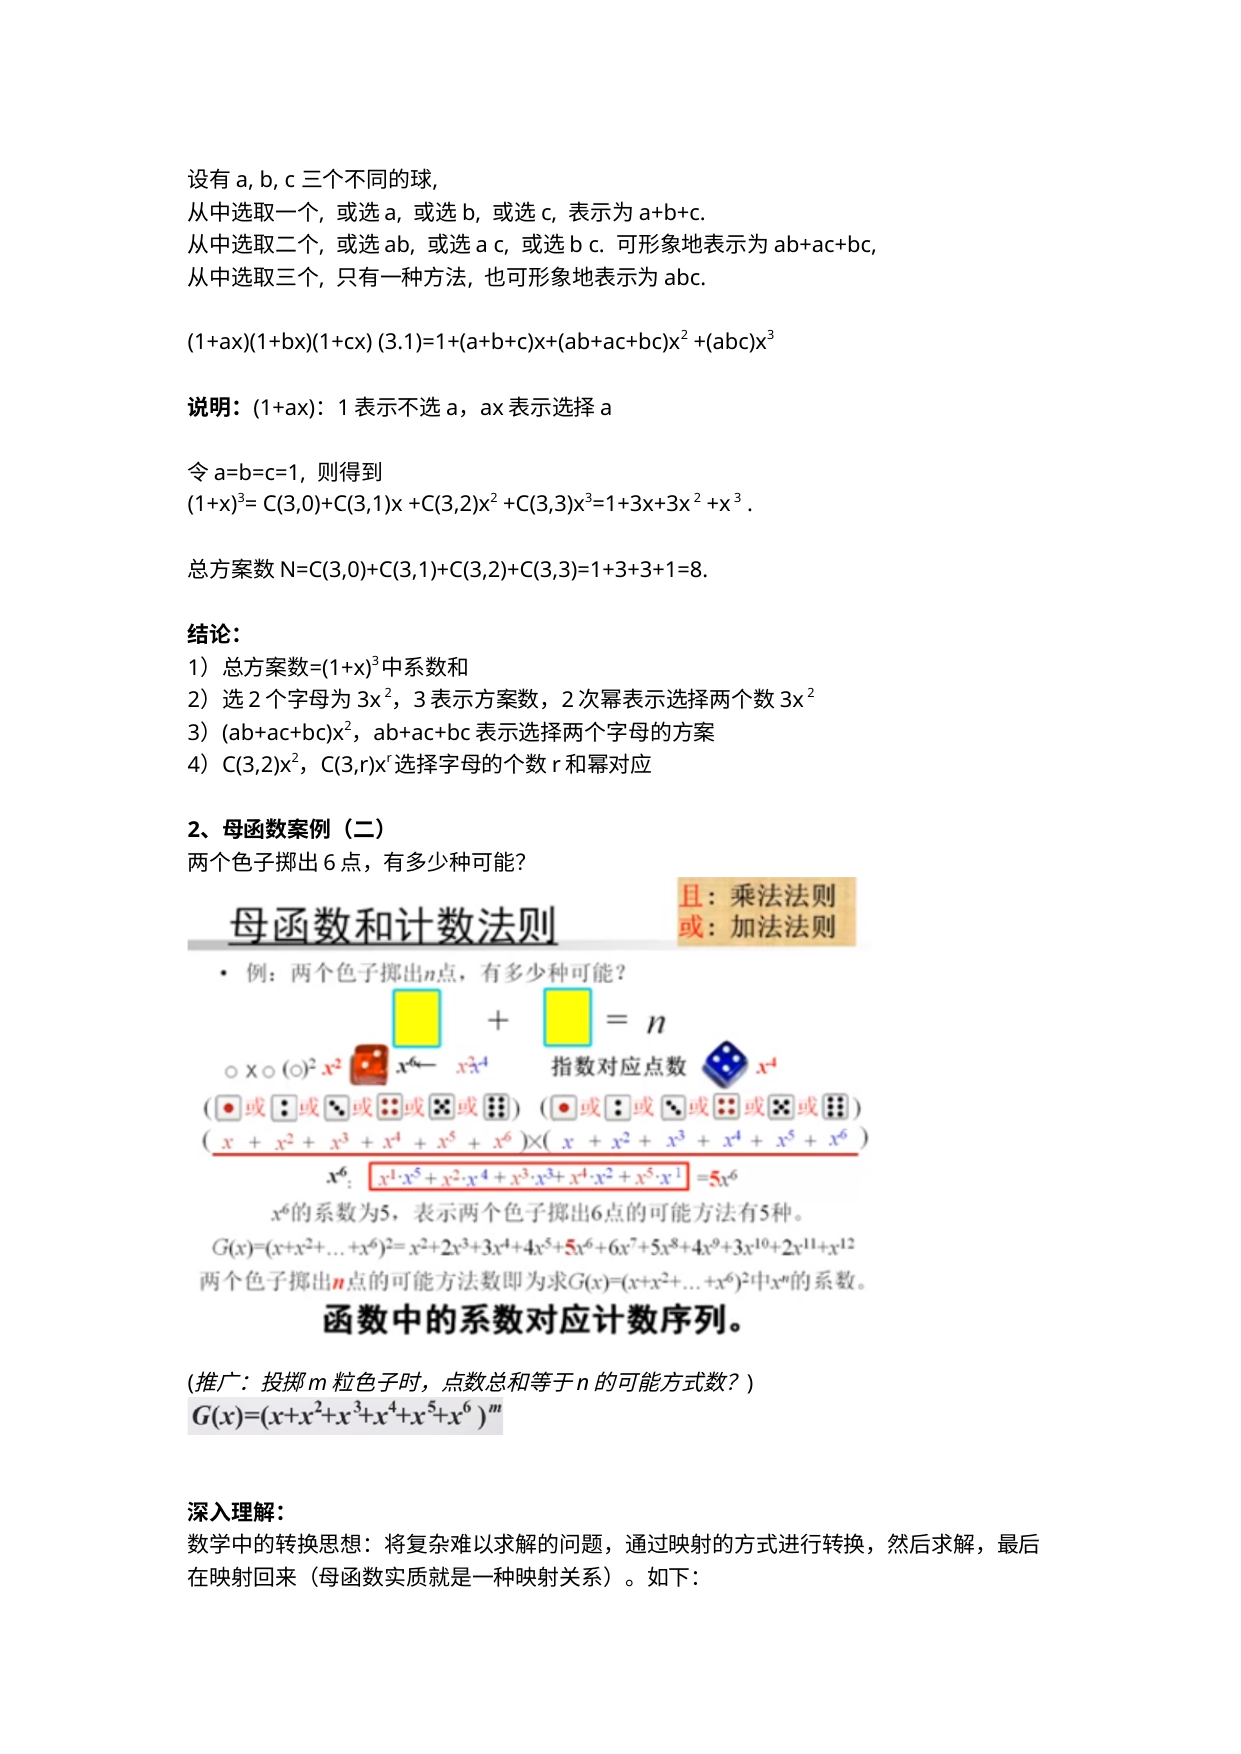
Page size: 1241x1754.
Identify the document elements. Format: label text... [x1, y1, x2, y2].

text 从中选取二个, 或选ab, 或选a c, 或选b c. 可形象地表示为ab+ac+bc, [187, 227, 1053, 259]
picture [187, 1397, 504, 1435]
text 结论： [187, 617, 1053, 649]
text 从中选取三个, 只有一种方法, 也可形象地表示为abc. [187, 259, 1053, 292]
text 2）选2个字母为3x 2，3表示方案数，2次幂表示选择两个数3x 2 [187, 682, 1053, 714]
text 说明：(1+ax)：1表示不选a，ax表示选择a [187, 389, 1053, 422]
text (1+x)3= C(3,0)+C(3,1)x +C(3,2)x2 +C(3,3)x3=1+3x+3x 2 +x 3 . [187, 487, 1053, 519]
text 两个色子掷出6点，有多少种可能？ [187, 844, 1053, 877]
text 3）(ab+ac+bc)x2，ab+ac+bc表示选择两个字母的方案 [187, 714, 1053, 747]
text 总方案数N=C(3,0)+C(3,1)+C(3,2)+C(3,3)=1+3+3+1=8. [187, 552, 1053, 584]
text 1）总方案数=(1+x)3中系数和 [187, 649, 1053, 682]
picture [187, 877, 872, 1339]
text (推广：投掷m粒色子时，点数总和等于n的可能方式数？) [187, 1364, 1053, 1397]
text 2、母函数案例（二） [187, 812, 1053, 844]
text 数学中的转换思想：将复杂难以求解的问题，通过映射的方式进行转换，然后求解，最后在映射回来（母函数实质就是一种映射关系）。如下： [187, 1527, 1053, 1592]
text 设有a, b, c 三个不同的球, [187, 162, 1053, 194]
text 从中选取一个, 或选a, 或选b, 或选c, 表示为a+b+c. [187, 194, 1053, 227]
text 深入理解： [187, 1494, 1053, 1527]
text 4）C(3,2)x2，C(3,r)xr选择字母的个数r和幂对应 [187, 747, 1053, 779]
text (1+ax)(1+bx)(1+cx) (3.1)=1+(a+b+c)x+(ab+ac+bc)x2 +(abc)x3 [187, 324, 1053, 357]
text 令a=b=c=1, 则得到 [187, 454, 1053, 487]
